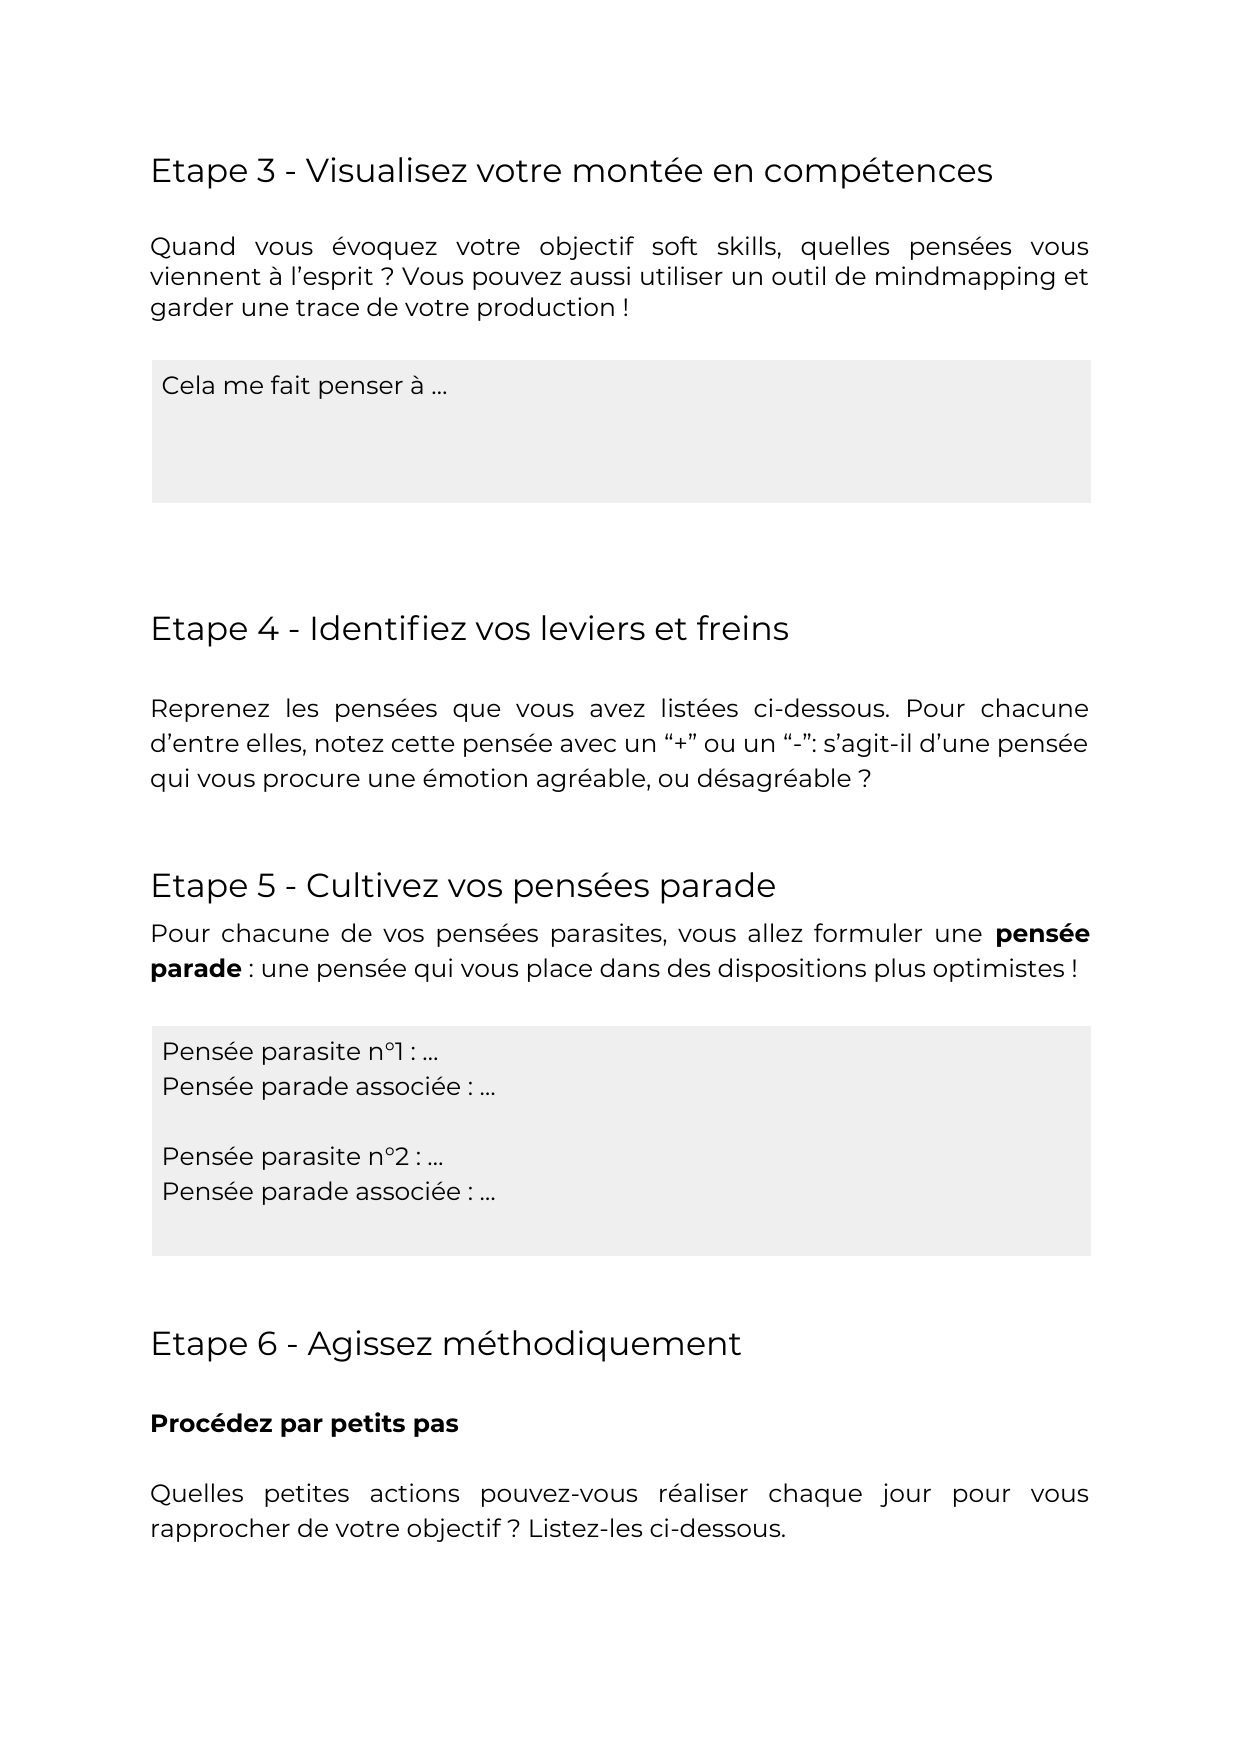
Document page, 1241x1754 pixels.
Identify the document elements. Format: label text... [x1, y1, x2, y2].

text Pour chacune de vos pensées parasites, vous allez formuler une pensée parade : une pensée qui vous place dans des dispositions plus optimistes ! [150, 949, 1090, 984]
subtitle Etape 6 - Agissez méthodiquement [150, 1323, 1090, 1363]
subtitle Etape 3 - Visualisez votre montée en compétences [150, 150, 1090, 191]
table_header Cela me fait penser à … [152, 360, 1091, 503]
text Reprenez les pensées que vous avez listées ci-dessous. Pour chacune d’entre elles, notez cette pensée avec un “+” ou un “-”: s’agit-il d’une pensée qui vous procure une émotion agréable, ou désagréable ? [150, 693, 1090, 793]
text Procédez par petits pas [150, 1408, 1090, 1438]
table_header Pensée parasite n°1 : … Pensée parade associée : … Pensée parasite n°2 : … Pensée parade associée : … [152, 1026, 1091, 1256]
subtitle Etape 5 - Cultivez vos pensées parade [150, 866, 1090, 906]
text Quelles petites actions pouvez-vous réaliser chaque jour pour vous rapprocher de votre objectif ? Listez-les ci-dessous. [150, 1478, 1090, 1543]
text Quand vous évoquez votre objectif soft skills, quelles pensées vous viennent à l’esprit ? Vous pouvez aussi utiliser un outil de mindmapping et garder une trace de votre production ! [150, 231, 1090, 323]
subtitle Etape 4 - Identifiez vos leviers et freins [150, 608, 1090, 648]
